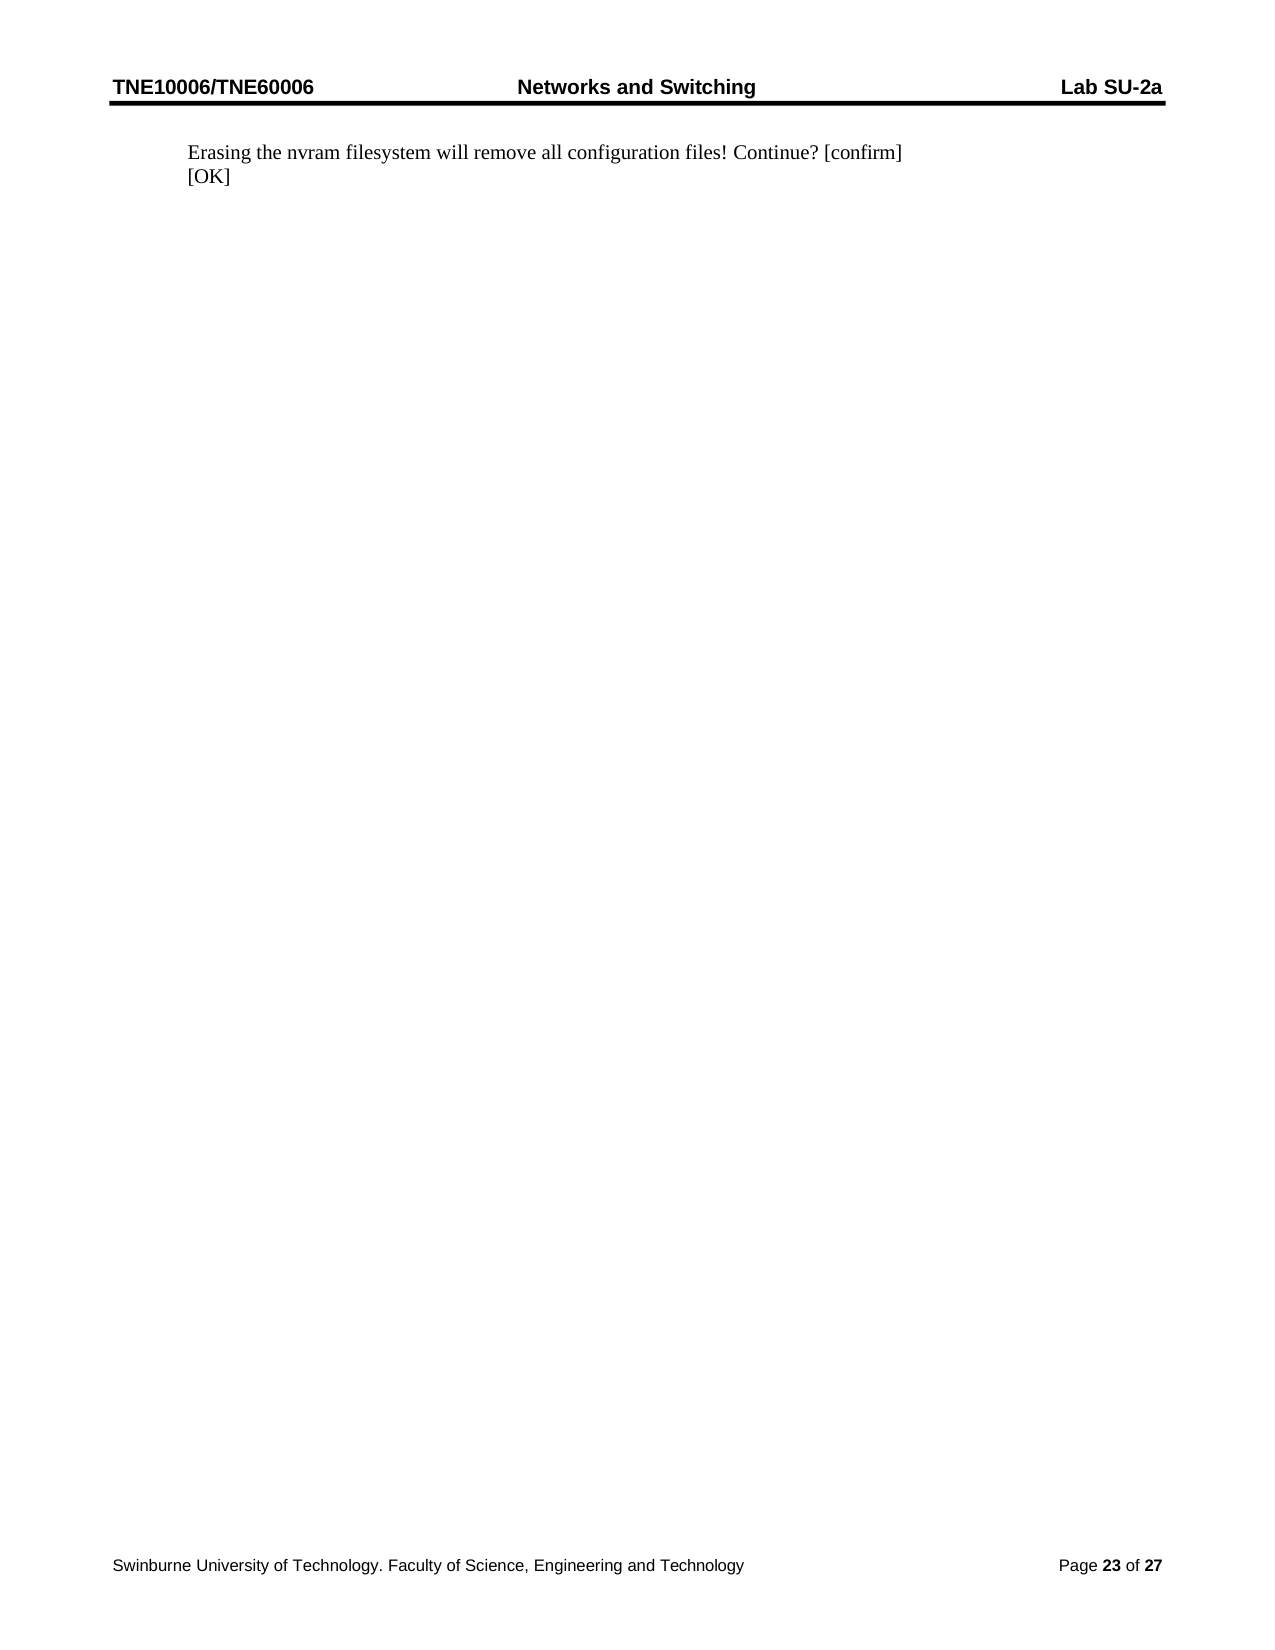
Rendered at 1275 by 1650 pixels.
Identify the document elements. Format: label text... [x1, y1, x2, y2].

text [OK] [187, 164, 1173, 188]
text Erasing the nvram filesystem will remove all configuration files! Continue? [confirm] [187, 139, 1173, 164]
